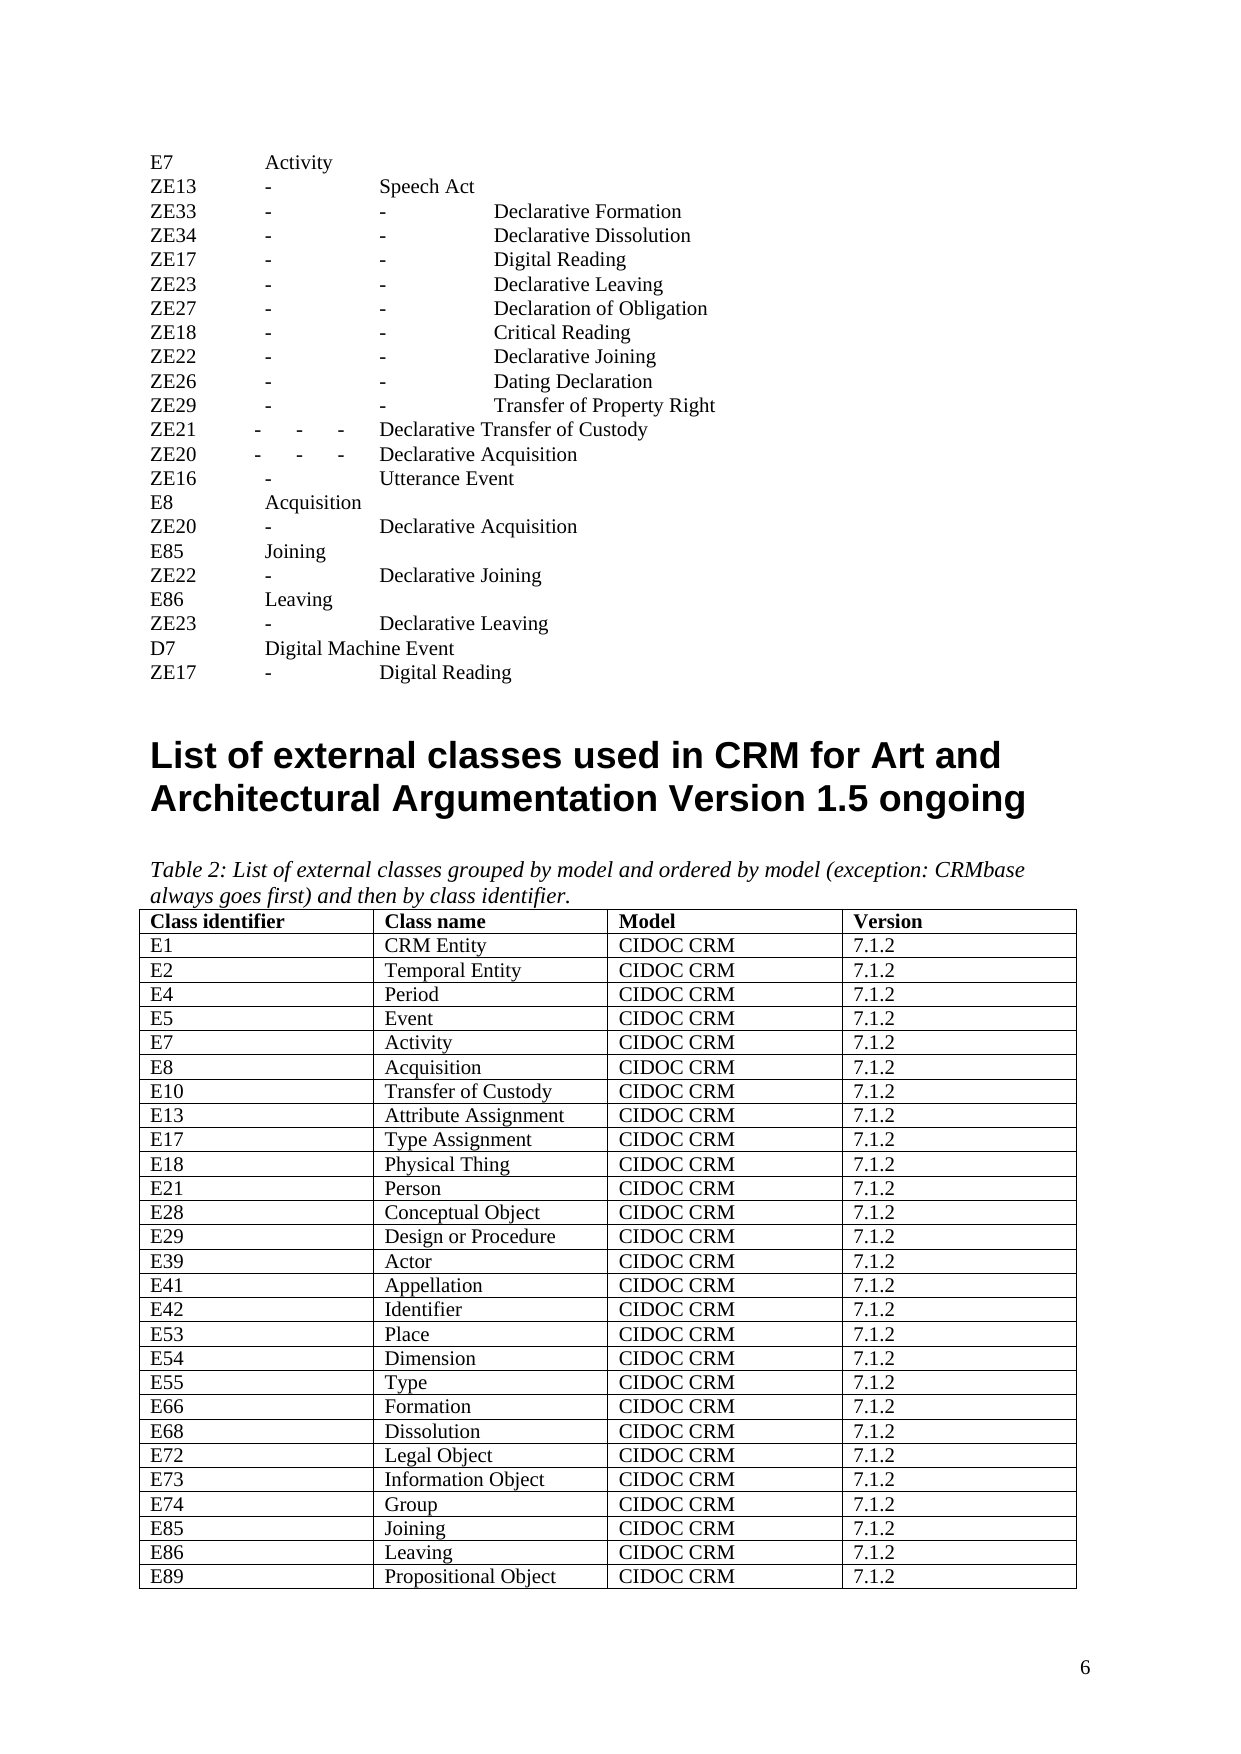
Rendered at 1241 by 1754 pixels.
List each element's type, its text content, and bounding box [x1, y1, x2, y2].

table_cell - [254, 564, 368, 587]
table_cell Declarative Dissolution [483, 224, 826, 247]
table_cell - [285, 442, 326, 466]
table_cell Dissolution [374, 1420, 607, 1443]
table_cell E10 [140, 1080, 373, 1103]
table_cell ZE22 [140, 564, 253, 587]
table_cell ZE27 [140, 297, 253, 320]
table_cell ZE26 [140, 370, 253, 393]
table_cell E28 [140, 1201, 373, 1224]
table_cell E86 [140, 1541, 373, 1564]
table_cell Formation [374, 1395, 607, 1418]
table_cell - [327, 418, 368, 441]
table_cell 7.1.2 [843, 1322, 1076, 1346]
table_cell 7.1.2 [843, 934, 1076, 957]
table_cell ZE20 [140, 515, 253, 538]
table_cell Identifier [374, 1298, 607, 1321]
table_cell Type Assignment [374, 1128, 607, 1151]
table_cell Declaration of Obligation [483, 297, 826, 320]
table_cell Leaving [254, 588, 826, 611]
table_cell 7.1.2 [843, 1250, 1076, 1273]
table_header Version [843, 910, 1076, 933]
table_cell - [254, 370, 368, 393]
table_cell - [254, 612, 368, 635]
table_cell E41 [140, 1274, 373, 1297]
table_cell Declarative Formation [483, 200, 826, 223]
table_cell - [244, 418, 284, 441]
table_cell E55 [140, 1371, 373, 1394]
table_cell 7.1.2 [843, 1492, 1076, 1516]
table_cell Utterance Event [369, 467, 826, 490]
table_cell ZE13 [140, 175, 253, 198]
table_cell Activity [254, 151, 826, 174]
table_cell - [369, 248, 482, 271]
table_cell Transfer of Custody [374, 1080, 607, 1103]
table_cell 7.1.2 [843, 1565, 1076, 1588]
table_cell - [254, 515, 368, 538]
table_cell 7.1.2 [843, 1177, 1076, 1200]
table_cell CIDOC CRM [608, 1007, 842, 1030]
table_cell Group [374, 1492, 607, 1516]
table_cell E29 [140, 1225, 373, 1248]
table_cell CIDOC CRM [608, 1031, 842, 1054]
table_cell Acquisition [254, 491, 826, 514]
table_cell 7.1.2 [843, 1152, 1076, 1176]
table_cell E7 [140, 1031, 373, 1054]
table_cell Declarative Joining [483, 345, 826, 368]
table_cell ZE29 [140, 394, 253, 417]
table_cell CIDOC CRM [608, 1201, 842, 1224]
table_cell - [285, 418, 326, 441]
table_cell Critical Reading [483, 321, 826, 344]
table_cell E85 [140, 1517, 373, 1540]
table_header Class identifier [140, 910, 373, 933]
table_cell 7.1.2 [843, 1468, 1076, 1491]
table_cell Activity [374, 1031, 607, 1054]
table_cell 7.1.2 [843, 1371, 1076, 1394]
table_cell Design or Procedure [374, 1225, 607, 1248]
table_cell 7.1.2 [843, 1420, 1076, 1443]
table_cell E72 [140, 1444, 373, 1467]
table_cell E42 [140, 1298, 373, 1321]
table_cell - [369, 224, 482, 247]
table_cell E8 [140, 1055, 373, 1079]
table_cell E85 [140, 539, 253, 563]
table_cell 7.1.2 [843, 1007, 1076, 1030]
text Table 2: List of external classes grouped by model and ordered by model (exception: CRMbase always goes first) and then by class identifier. [150, 856, 1090, 909]
table_cell ZE18 [140, 321, 253, 344]
table_cell Speech Act [369, 175, 826, 198]
table_cell Actor [374, 1250, 607, 1273]
table_cell Attribute Assignment [374, 1104, 607, 1127]
table_cell CIDOC CRM [608, 1225, 842, 1248]
table_cell Transfer of Property Right [483, 394, 826, 417]
table_cell - [254, 200, 368, 223]
table_cell D7 [140, 636, 253, 660]
table_cell - [369, 200, 482, 223]
table_cell 7.1.2 [843, 1080, 1076, 1103]
table_cell Temporal Entity [374, 958, 607, 982]
table_cell CIDOC CRM [608, 1517, 842, 1540]
table_cell Propositional Object [374, 1565, 607, 1588]
table_cell ZE23 [140, 272, 253, 296]
table_cell ZE17 [140, 248, 253, 271]
table_cell - [254, 297, 368, 320]
table_cell 7.1.2 [843, 1128, 1076, 1151]
table_cell Declarative Acquisition [369, 515, 826, 538]
table_cell ZE17 [140, 661, 253, 684]
table_cell CIDOC CRM [608, 983, 842, 1006]
table_cell CIDOC CRM [608, 1565, 842, 1588]
table_cell Person [374, 1177, 607, 1200]
table_cell CRM Entity [374, 934, 607, 957]
table_cell 7.1.2 [843, 958, 1076, 982]
table_cell E7 [140, 151, 253, 174]
table_cell ZE20 [140, 442, 243, 466]
table_cell Legal Object [374, 1444, 607, 1467]
table_cell CIDOC CRM [608, 1055, 842, 1079]
table_cell - [254, 394, 368, 417]
table_cell Declarative Transfer of Custody [369, 418, 826, 441]
table_cell - [254, 272, 368, 296]
table_cell Joining [374, 1517, 607, 1540]
table_cell Period [374, 983, 607, 1006]
table_cell CIDOC CRM [608, 1420, 842, 1443]
table_cell CIDOC CRM [608, 1128, 842, 1151]
table_cell 7.1.2 [843, 1225, 1076, 1248]
table_cell 7.1.2 [843, 1347, 1076, 1370]
table_cell Type [374, 1371, 607, 1394]
table_cell ZE34 [140, 224, 253, 247]
table_cell E74 [140, 1492, 373, 1516]
table_cell E21 [140, 1177, 373, 1200]
table_cell CIDOC CRM [608, 1492, 842, 1516]
table_cell - [244, 442, 284, 466]
table_cell Dating Declaration [483, 370, 826, 393]
table_cell CIDOC CRM [608, 1444, 842, 1467]
table_cell E4 [140, 983, 373, 1006]
table_cell 7.1.2 [843, 1517, 1076, 1540]
table_cell Conceptual Object [374, 1201, 607, 1224]
subtitle List of external classes used in CRM for Art and Architectural Argumentation Version 1.5 ongoing [150, 733, 1090, 819]
table_cell Dimension [374, 1347, 607, 1370]
table_cell CIDOC CRM [608, 1080, 842, 1103]
table_cell Declarative Leaving [483, 272, 826, 296]
table_cell E13 [140, 1104, 373, 1127]
table_cell E53 [140, 1322, 373, 1346]
table_cell CIDOC CRM [608, 1250, 842, 1273]
table_cell 7.1.2 [843, 1031, 1076, 1054]
table_cell Information Object [374, 1468, 607, 1491]
table_cell - [369, 297, 482, 320]
table_cell 7.1.2 [843, 1201, 1076, 1224]
table_cell ZE33 [140, 200, 253, 223]
table_cell Physical Thing [374, 1152, 607, 1176]
table_cell - [254, 321, 368, 344]
table_cell 7.1.2 [843, 1395, 1076, 1418]
table_cell CIDOC CRM [608, 1322, 842, 1346]
table_cell - [254, 248, 368, 271]
table_cell E1 [140, 934, 373, 957]
table_cell E66 [140, 1395, 373, 1418]
table_cell - [254, 175, 368, 198]
table_cell 7.1.2 [843, 1274, 1076, 1297]
table_cell ZE21 [140, 418, 243, 441]
table_cell - [369, 345, 482, 368]
table_cell ZE22 [140, 345, 253, 368]
table_cell Declarative Acquisition [369, 442, 826, 466]
table_cell Declarative Leaving [369, 612, 826, 635]
table_cell 7.1.2 [843, 1444, 1076, 1467]
table_cell 7.1.2 [843, 1541, 1076, 1564]
table_cell Digital Reading [369, 661, 826, 684]
table_cell E5 [140, 1007, 373, 1030]
table_cell Place [374, 1322, 607, 1346]
table_cell ZE23 [140, 612, 253, 635]
table_cell - [369, 321, 482, 344]
table_header Model [608, 910, 842, 933]
table_cell CIDOC CRM [608, 934, 842, 957]
table_cell E8 [140, 491, 253, 514]
table_cell Leaving [374, 1541, 607, 1564]
table_cell CIDOC CRM [608, 1395, 842, 1418]
table_cell CIDOC CRM [608, 1468, 842, 1491]
table_cell E39 [140, 1250, 373, 1273]
table_cell ZE16 [140, 467, 253, 490]
table_cell CIDOC CRM [608, 1371, 842, 1394]
table_cell - [254, 467, 368, 490]
table_cell E2 [140, 958, 373, 982]
table_cell - [254, 224, 368, 247]
table_cell 7.1.2 [843, 1104, 1076, 1127]
table_cell CIDOC CRM [608, 958, 842, 982]
table_cell E86 [140, 588, 253, 611]
table_cell CIDOC CRM [608, 1177, 842, 1200]
table_cell Joining [254, 539, 826, 563]
table_cell CIDOC CRM [608, 1541, 842, 1564]
table_cell 7.1.2 [843, 1298, 1076, 1321]
table_cell Digital Reading [483, 248, 826, 271]
table_cell Appellation [374, 1274, 607, 1297]
table_cell - [369, 370, 482, 393]
table_cell E18 [140, 1152, 373, 1176]
table_cell E17 [140, 1128, 373, 1151]
table_cell 7.1.2 [843, 983, 1076, 1006]
table_cell CIDOC CRM [608, 1347, 842, 1370]
table_cell E73 [140, 1468, 373, 1491]
table_cell Event [374, 1007, 607, 1030]
table_cell Digital Machine Event [254, 636, 826, 660]
table_cell - [254, 345, 368, 368]
table_header Class name [374, 910, 607, 933]
table_cell E68 [140, 1420, 373, 1443]
table_cell - [369, 272, 482, 296]
table_cell CIDOC CRM [608, 1104, 842, 1127]
table_cell CIDOC CRM [608, 1152, 842, 1176]
table_cell - [254, 661, 368, 684]
table_cell Acquisition [374, 1055, 607, 1079]
table_cell - [369, 394, 482, 417]
table_cell 7.1.2 [843, 1055, 1076, 1079]
table_cell - [327, 442, 368, 466]
table_cell CIDOC CRM [608, 1274, 842, 1297]
table_cell Declarative Joining [369, 564, 826, 587]
table_cell E89 [140, 1565, 373, 1588]
table_cell E54 [140, 1347, 373, 1370]
table_cell CIDOC CRM [608, 1298, 842, 1321]
